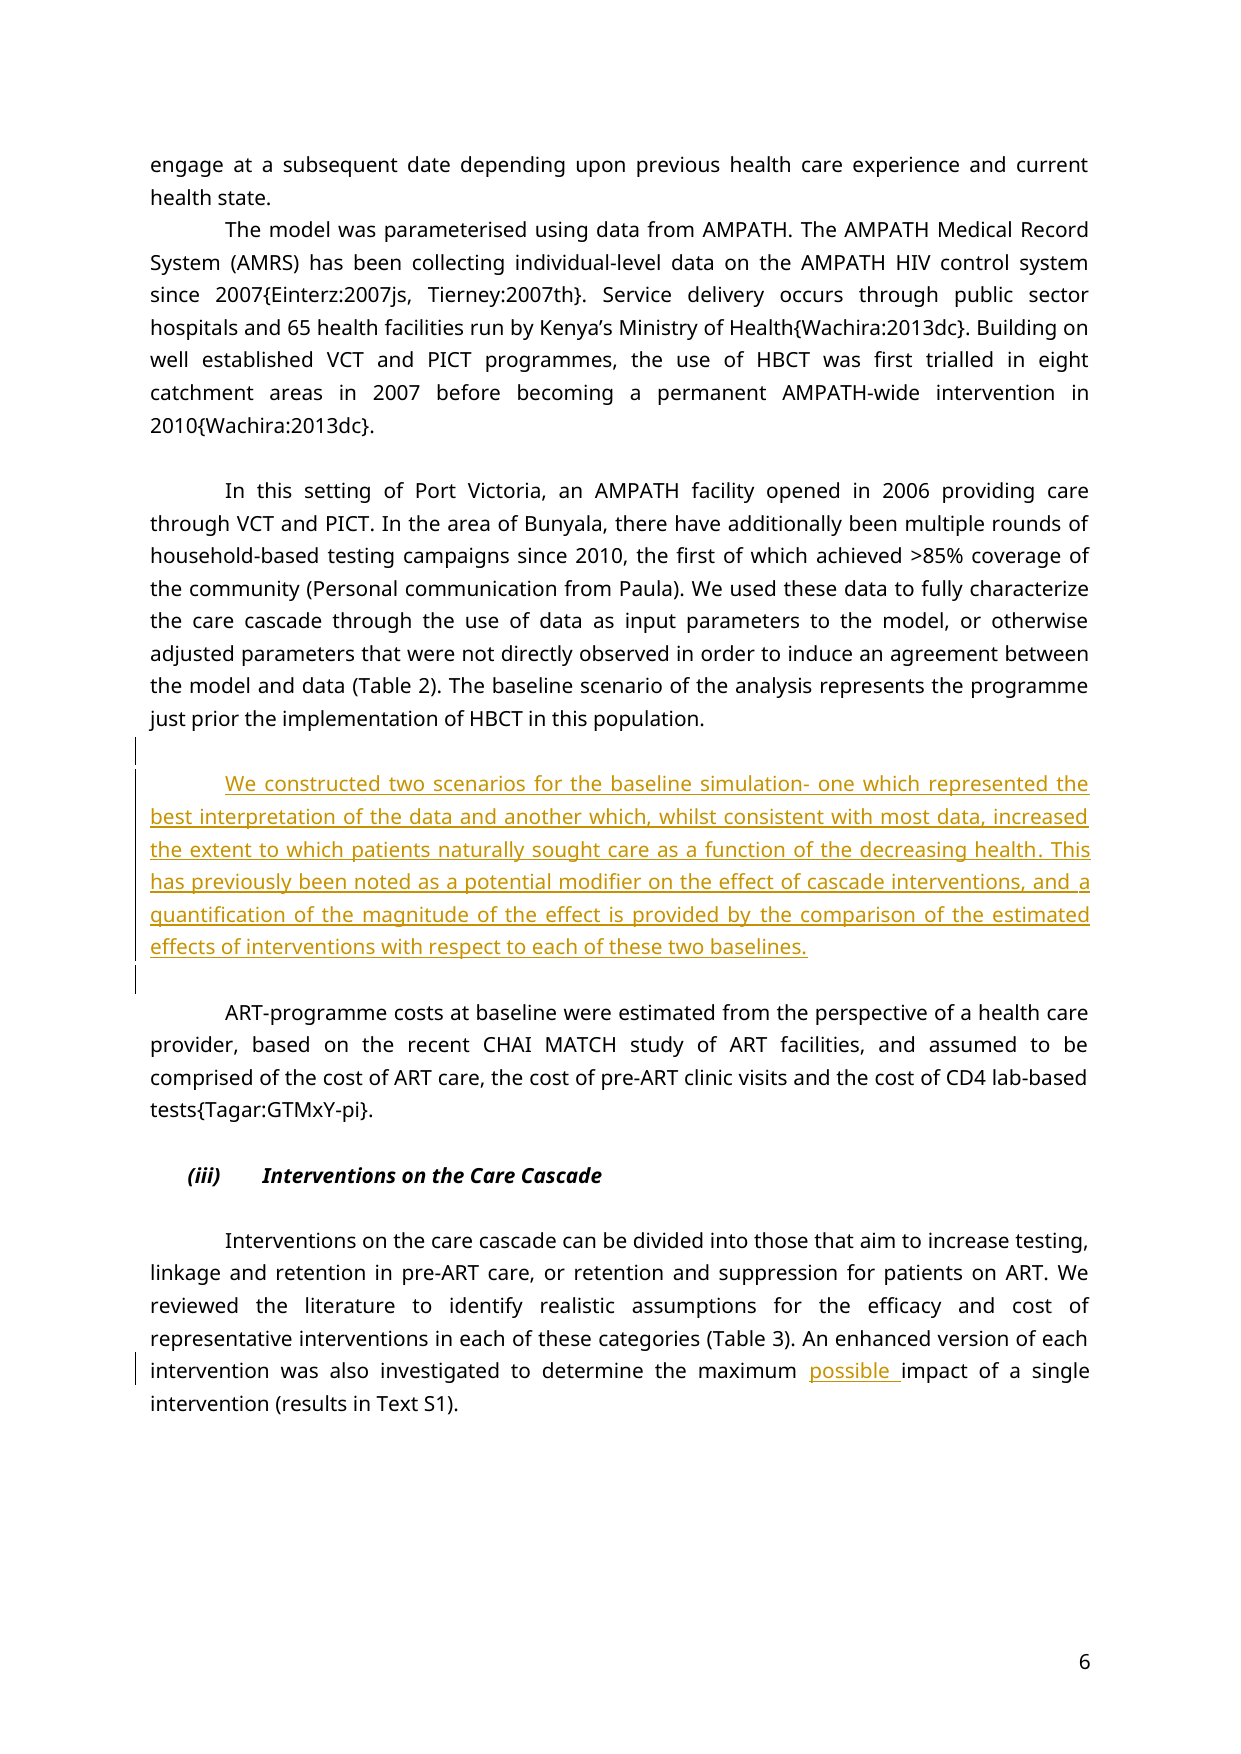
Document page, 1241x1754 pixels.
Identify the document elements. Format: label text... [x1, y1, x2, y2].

text ART-programme costs at baseline were estimated from the perspective of a health care provider, based on the recent CHAI MATCH study of ART facilities, and assumed to be comprised of the cost of ART care, the cost of pre-ART clinic visits and the cost of CD4 lab-based tests{Tagar:GTMxY-pi}. [150, 998, 1090, 1124]
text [150, 150, 1090, 211]
list Interventions on the Care Cascade [187, 1161, 1090, 1189]
text In this setting of Port Victoria, an AMPATH facility opened in 2006 providing care through VCT and PICT. In the area of Bunyala, there have additionally been multiple rounds of household-based testing campaigns since 2010, the first of which achieved >85% coverage of the community (Personal communication from Paula). We used these data to fully characterize the care cascade through the use of data as input parameters to the model, or otherwise adjusted parameters that were not directly observed in order to induce an agreement between the model and data (Table 2). The baseline scenario of the analysis represents the programme just prior the implementation of HBCT in this population. [150, 476, 1090, 733]
text Interventions on the care cascade can be divided into those that aim to increase testing, linkage and retention in pre-ART care, or retention and suppression for patients on ART. We reviewed the literature to identify realistic assumptions for the efficacy and cost of representative interventions in each of these categories (Table 3). An enhanced version of each intervention was also investigated to determine the maximum impact of a single intervention (results in Text S1). [150, 1226, 1090, 1417]
text The model was parameterised using data from AMPATH. The AMPATH Medical Record System (AMRS) has been collecting individual-level data on the AMPATH HIV control system since 2007{Einterz:2007js, Tierney:2007th}. Service delivery occurs through public sector hospitals and 65 health facilities run by Kenya’s Ministry of Health{Wachira:2013dc}. Building on well established VCT and PICT programmes, the use of HBCT was first trialled in eight catchment areas in 2007 before becoming a permanent AMPATH-wide intervention in 2010{Wachira:2013dc}. [150, 215, 1090, 439]
